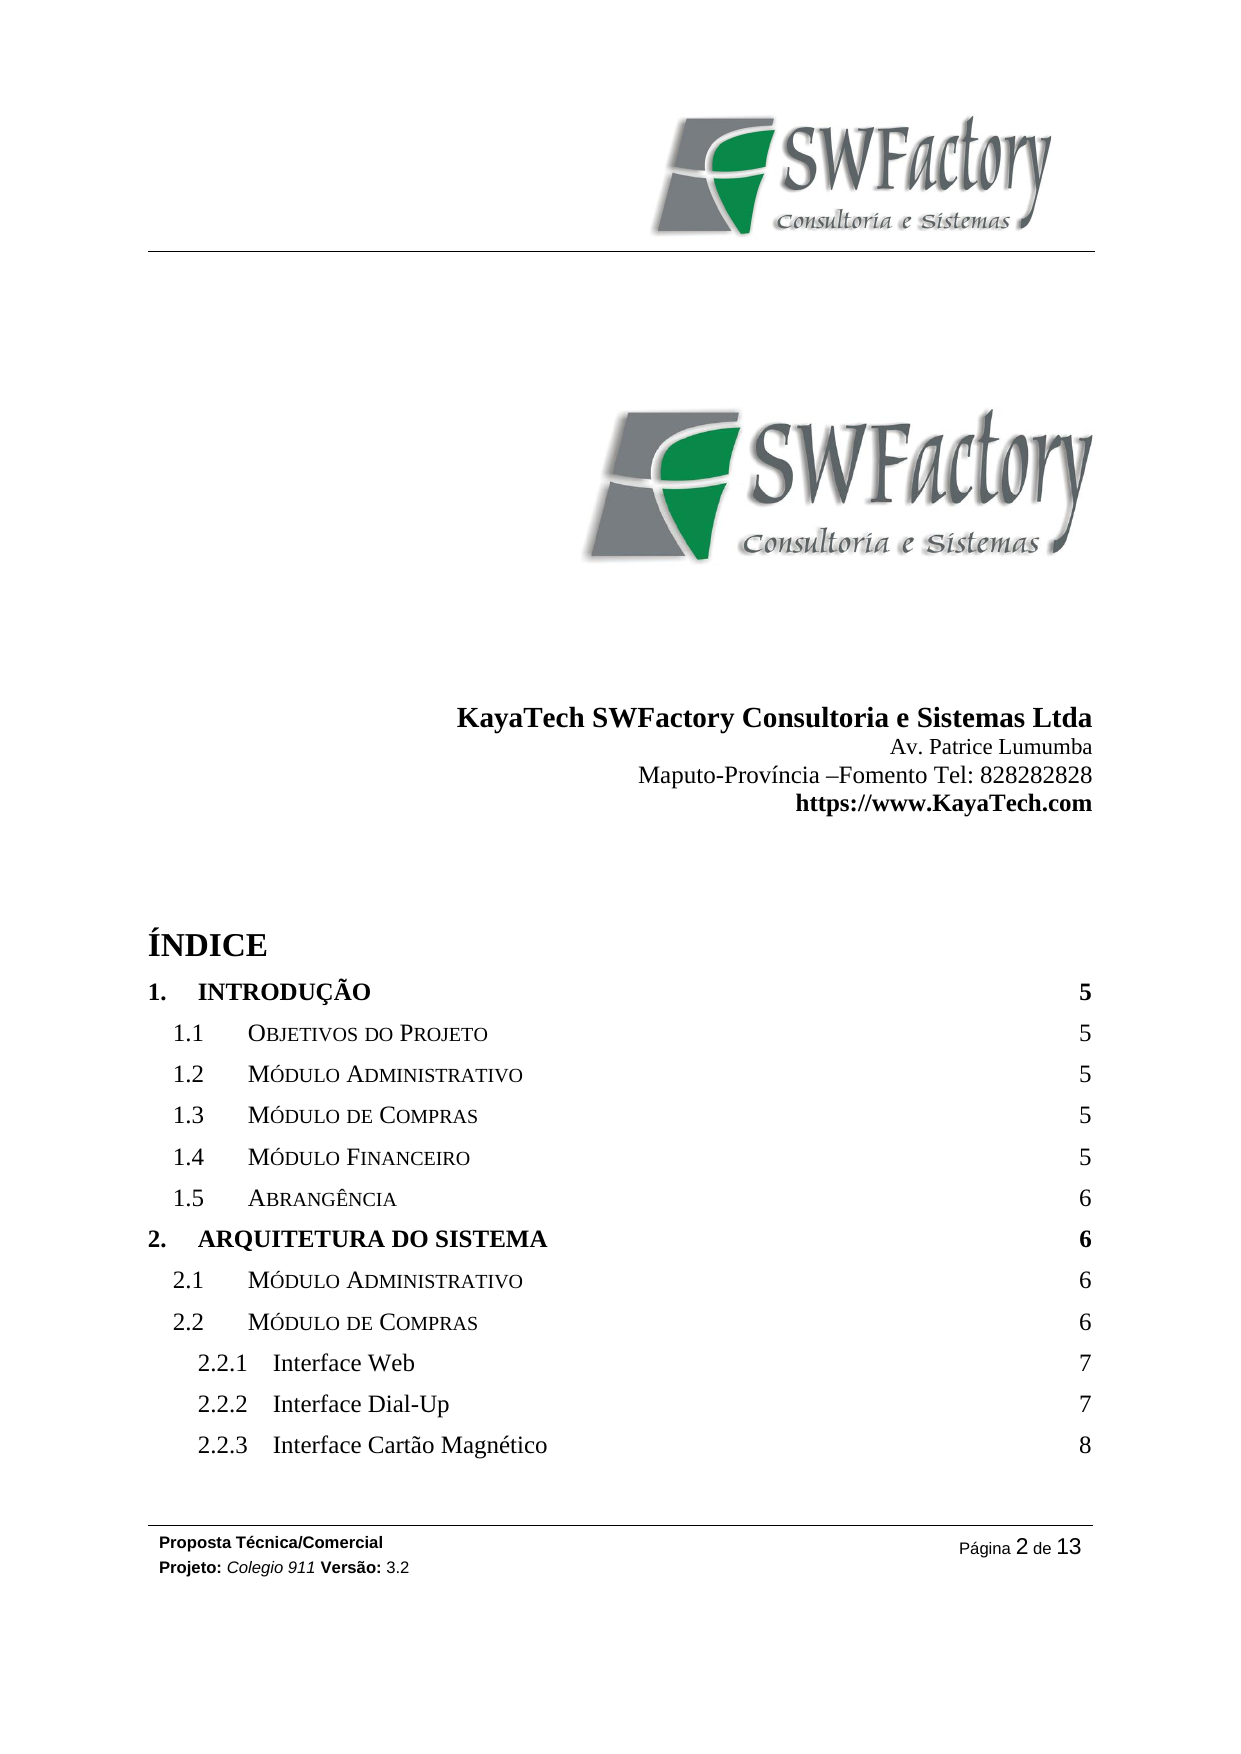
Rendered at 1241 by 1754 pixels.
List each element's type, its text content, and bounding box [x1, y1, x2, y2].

text Maputo-Província –Fomento Tel: 828282828 [148, 760, 1092, 788]
text Av. Patrice Lumumba [148, 733, 1092, 760]
picture [648, 114, 1052, 239]
text https://www.KayaTech.com [148, 788, 1092, 817]
text ÍNDICE [148, 926, 1093, 964]
picture [579, 407, 1093, 566]
text KayaTech SWFactory Consultoria e Sistemas Ltda [148, 700, 1092, 733]
